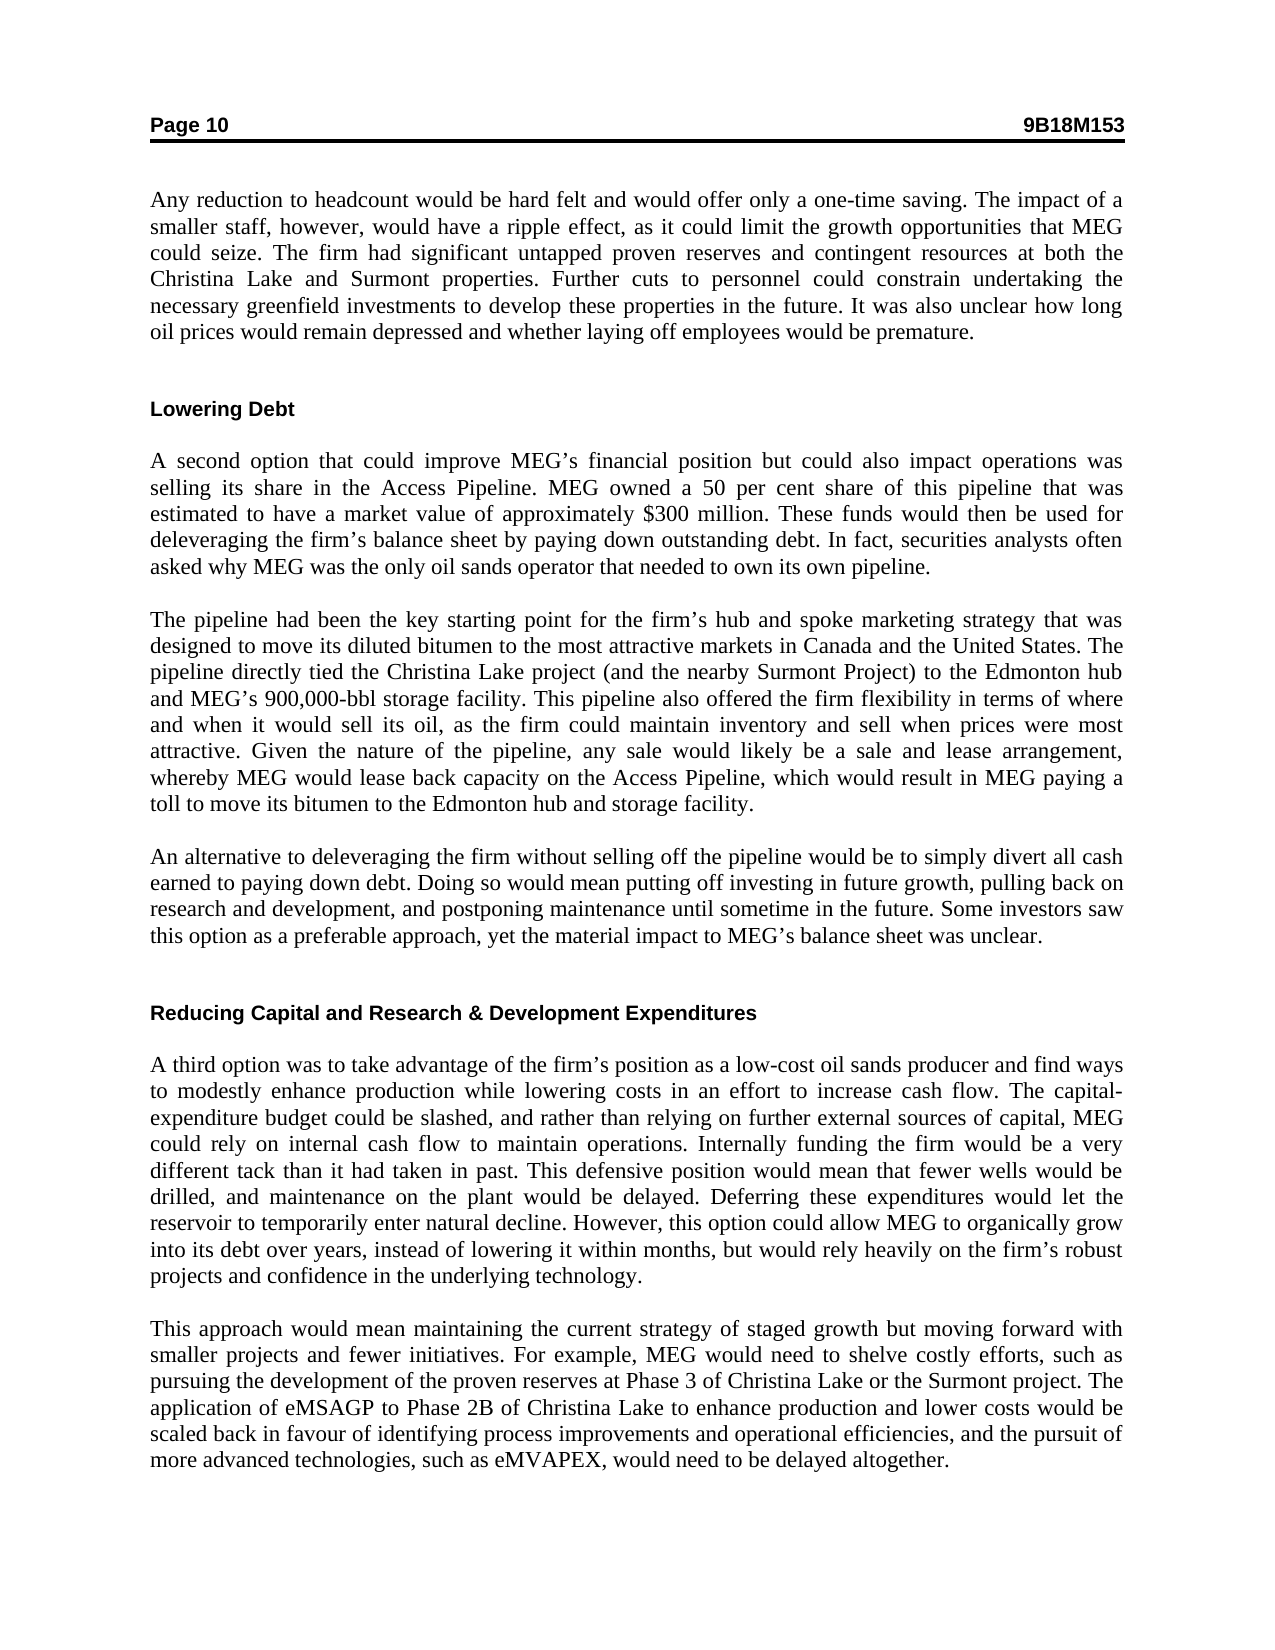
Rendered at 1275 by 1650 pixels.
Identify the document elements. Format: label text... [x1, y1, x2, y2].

text A second option that could improve MEG’s financial position but could also impact operations was selling its share in the Access Pipeline. MEG owned a 50 per cent share of this pipeline that was estimated to have a market value of approximately $300 million. These funds would then be used for deleveraging the firm’s balance sheet by paying down outstanding debt. In fact, securities analysts often asked why MEG was the only oil sands operator that needed to own its own pipeline. [150, 447, 1125, 579]
text Reducing Capital and Research & Development Expenditures [150, 1001, 1125, 1025]
text Any reduction to headcount would be hard felt and would offer only a one-time saving. The impact of a smaller staff, however, would have a ripple effect, as it could limit the growth opportunities that MEG could seize. The firm had significant untapped proven reserves and contingent resources at both the Christina Lake and Surmont properties. Further cuts to personnel could constrain undertaking the necessary greenfield investments to develop these properties in the future. It was also unclear how long oil prices would remain depressed and whether laying off employees would be premature. [150, 186, 1125, 344]
text Lowering Debt [150, 397, 1125, 421]
text This approach would mean maintaining the current strategy of staged growth but moving forward with smaller projects and fewer initiatives. For example, MEG would need to shelve costly efforts, such as pursuing the development of the proven reserves at Phase 3 of Christina Lake or the Surmont project. The application of eMSAGP to Phase 2B of Christina Lake to enhance production and lower costs would be scaled back in favour of identifying process improvements and operational efficiencies, and the pursuit of more advanced technologies, such as eMVAPEX, would need to be delayed altogether. [150, 1315, 1125, 1473]
text A third option was to take advantage of the firm’s position as a low-cost oil sands producer and find ways to modestly enhance production while lowering costs in an effort to increase cash flow. The capital-expenditure budget could be slashed, and rather than relying on further external sources of capital, MEG could rely on internal cash flow to maintain operations. Internally funding the firm would be a very different tack than it had taken in past. This defensive position would mean that fewer wells would be drilled, and maintenance on the plant would be delayed. Deferring these expenditures would let the reservoir to temporarily enter natural decline. However, this option could allow MEG to organically grow into its debt over years, instead of lowering it within months, but would rely heavily on the firm’s robust projects and confidence in the underlying technology. [150, 1051, 1125, 1288]
text The pipeline had been the key starting point for the firm’s hub and spoke marketing strategy that was designed to move its diluted bitumen to the most attractive markets in Canada and the United States. The pipeline directly tied the Christina Lake project (and the nearby Surmont Project) to the Edmonton hub and MEG’s 900,000-bbl storage facility. This pipeline also offered the firm flexibility in terms of where and when it would sell its oil, as the firm could maintain inventory and sell when prices were most attractive. Given the nature of the pipeline, any sale would likely be a sale and lease arrangement, whereby MEG would lease back capacity on the Access Pipeline, which would result in MEG paying a toll to move its bitumen to the Edmonton hub and storage facility. [150, 606, 1125, 816]
text An alternative to deleveraging the firm without selling off the pipeline would be to simply divert all cash earned to paying down debt. Doing so would mean putting off investing in future growth, pulling back on research and development, and postponing maintenance until sometime in the future. Some investors saw this option as a preferable approach, yet the material impact to MEG’s balance sheet was unclear. [150, 843, 1125, 948]
